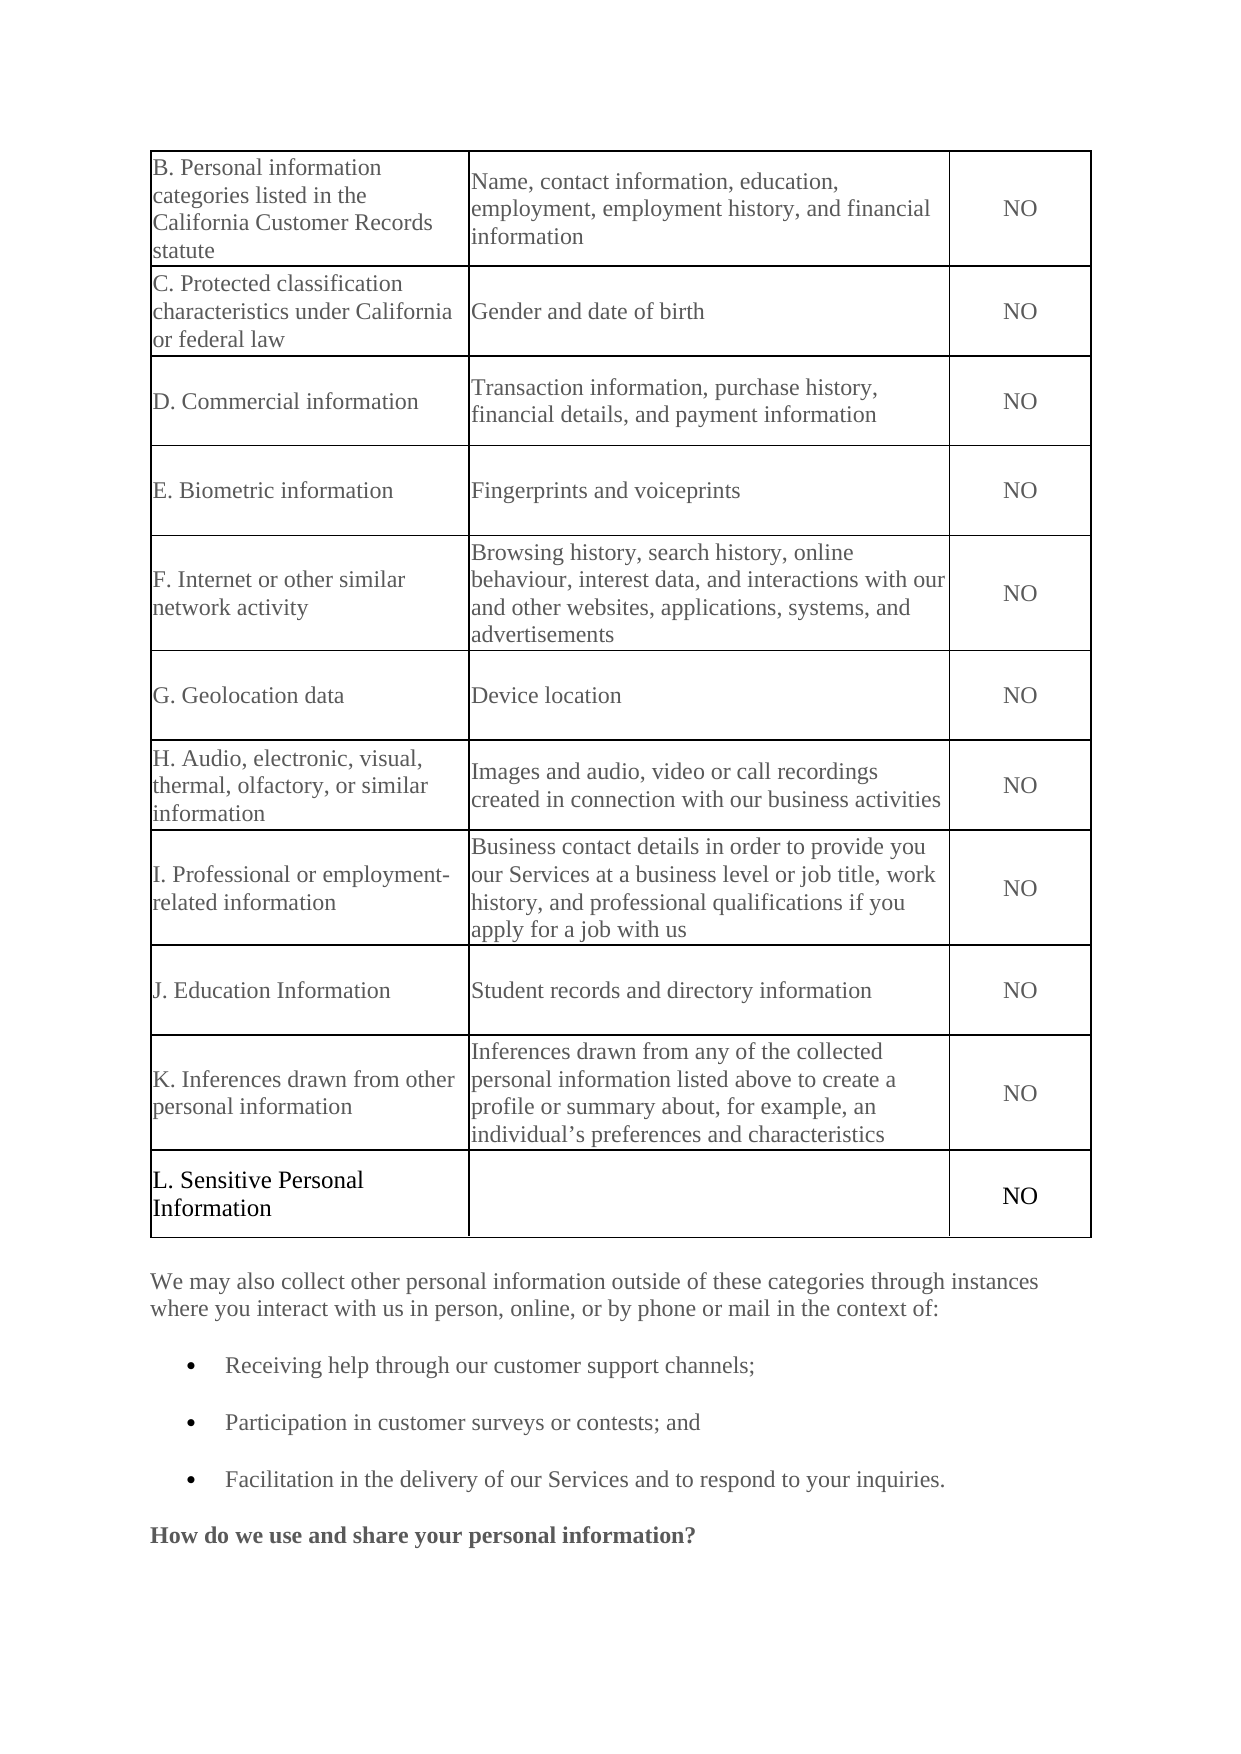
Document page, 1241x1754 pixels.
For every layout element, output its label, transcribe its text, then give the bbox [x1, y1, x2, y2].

table_cell Fingerprints and voiceprints [470, 446, 949, 534]
table_cell E. Biometric information [152, 446, 468, 534]
table_cell B. Personal information categories listed in the California Customer Records statute [152, 152, 468, 265]
table_cell D. Commercial information [152, 357, 468, 445]
list Participation in customer surveys or contests; and [187, 1408, 1090, 1435]
table_cell I. Professional or employment-related information [152, 831, 468, 944]
table_cell NO [950, 267, 1090, 355]
text We may also collect other personal information outside of these categories through instances where you interact with us in person, online, or by phone or mail in the context of: [150, 1267, 1090, 1322]
list Facilitation in the delivery of our Services and to respond to your inquiries. [187, 1464, 1090, 1492]
table_cell NO [950, 651, 1090, 739]
table_cell Student records and directory information [470, 946, 949, 1034]
table_cell [470, 1151, 949, 1236]
table_cell K. Inferences drawn from other personal information [152, 1036, 468, 1149]
table_cell NO [950, 357, 1090, 445]
table_cell Device location [470, 651, 949, 739]
table_cell NO [950, 1036, 1090, 1149]
table_cell Gender and date of birth [470, 267, 949, 355]
table_cell NO [950, 831, 1090, 944]
table_cell Business contact details in order to provide you our Services at a business level or job title, work history, and professional qualifications if you apply for a job with us [470, 831, 949, 944]
table_cell NO [950, 1151, 1090, 1236]
table_cell NO [950, 946, 1090, 1034]
table_cell NO [950, 741, 1090, 829]
table_cell Images and audio, video or call recordings created in connection with our business activities [470, 741, 949, 829]
table_cell NO [950, 152, 1090, 265]
table_cell H. Audio, electronic, visual, thermal, olfactory, or similar information [152, 741, 468, 829]
table_cell G. Geolocation data [152, 651, 468, 739]
table_cell L. Sensitive Personal Information [152, 1151, 468, 1236]
table_cell Name, contact information, education, employment, employment history, and financial information [470, 152, 949, 265]
table_cell NO [950, 536, 1090, 649]
table_cell NO [950, 446, 1090, 534]
table_cell Inferences drawn from any of the collected personal information listed above to create a profile or summary about, for example, an individual’s preferences and characteristics [470, 1036, 949, 1149]
table_cell F. Internet or other similar network activity [152, 536, 468, 649]
table_cell Browsing history, search history, online behaviour, interest data, and interactions with our and other websites, applications, systems, and advertisements [470, 536, 949, 649]
table_cell J. Education Information [152, 946, 468, 1034]
table_cell Transaction information, purchase history, financial details, and payment information [470, 357, 949, 445]
table_cell C. Protected classification characteristics under California or federal law [152, 267, 468, 355]
list Receiving help through our customer support channels; [187, 1351, 1090, 1379]
text How do we use and share your personal information? [150, 1521, 1090, 1549]
